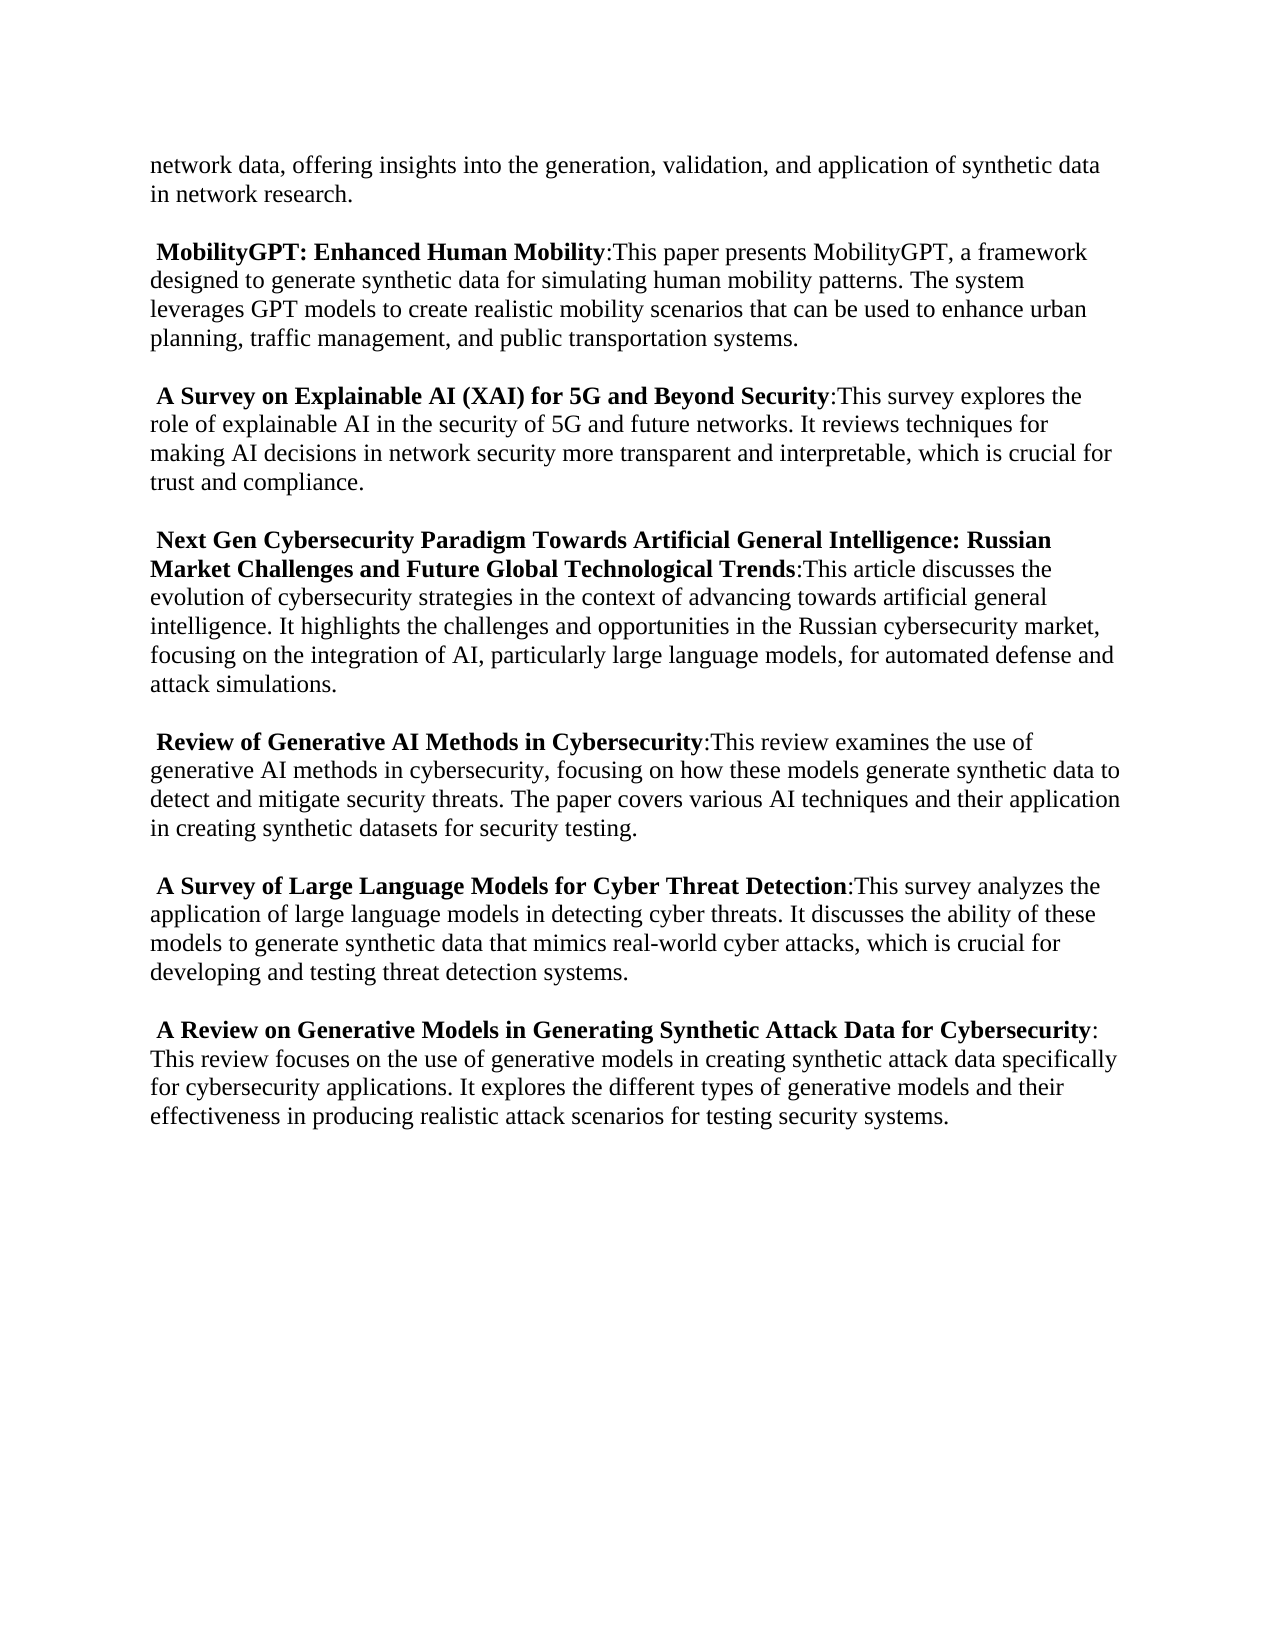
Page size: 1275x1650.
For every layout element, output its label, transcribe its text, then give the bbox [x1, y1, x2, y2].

text A Survey of Large Language Models for Cyber Threat Detection:This survey analyzes the application of large language models in detecting cyber threats. It discusses the ability of these models to generate synthetic data that mimics real-world cyber attacks, which is crucial for developing and testing threat detection systems. [150, 871, 1125, 986]
text Review of Generative AI Methods in Cybersecurity:This review examines the use of generative AI methods in cybersecurity, focusing on how these models generate synthetic data to detect and mitigate security threats. The paper covers various AI techniques and their application in creating synthetic datasets for security testing. [150, 727, 1125, 842]
text MobilityGPT: Enhanced Human Mobility:This paper presents MobilityGPT, a framework designed to generate synthetic data for simulating human mobility patterns. The system leverages GPT models to create realistic mobility scenarios that can be used to enhance urban planning, traffic management, and public transportation systems. [150, 237, 1125, 352]
text Next Gen Cybersecurity Paradigm Towards Artificial General Intelligence: Russian Market Challenges and Future Global Technological Trends:This article discusses the evolution of cybersecurity strategies in the context of advancing towards artificial general intelligence. It highlights the challenges and opportunities in the Russian cybersecurity market, focusing on the integration of AI, particularly large language models, for automated defense and attack simulations. [150, 525, 1125, 697]
text A Survey on Explainable AI (XAI) for 5G and Beyond Security:This survey explores the role of explainable AI in the security of 5G and future networks. It reviews techniques for making AI decisions in network security more transparent and interpretable, which is crucial for trust and compliance. [150, 381, 1125, 496]
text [150, 150, 1125, 207]
text A Review on Generative Models in Generating Synthetic Attack Data for Cybersecurity: This review focuses on the use of generative models in creating synthetic attack data specifically for cybersecurity applications. It explores the different types of generative models and their effectiveness in producing realistic attack scenarios for testing security systems. [150, 1015, 1125, 1130]
